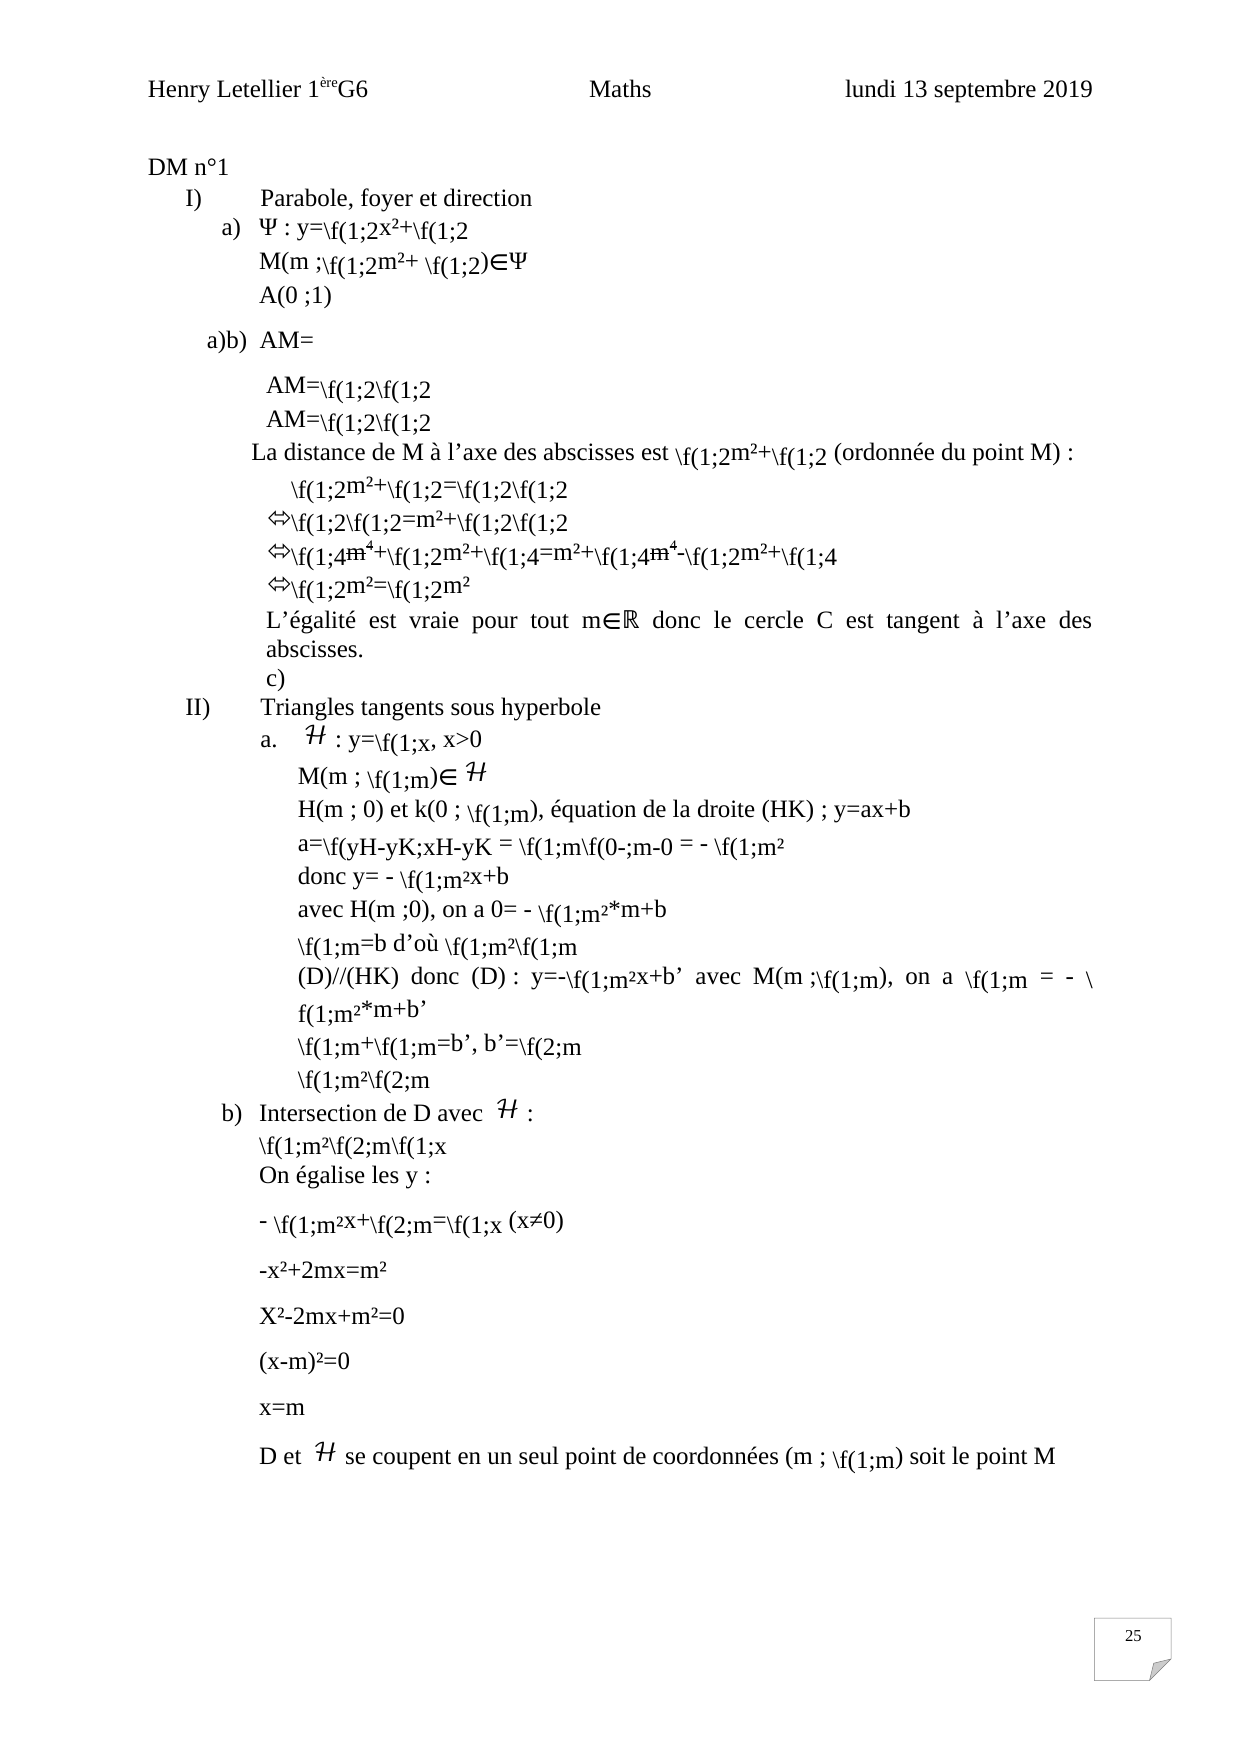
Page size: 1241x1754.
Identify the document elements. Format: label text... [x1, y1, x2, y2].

list =m²+ [266, 504, 1093, 537]
list +=b’, b’= [298, 1028, 1093, 1061]
list Triangles tangents sous hyperbole [185, 692, 1093, 720]
list c) [266, 663, 1093, 692]
list avec H(m ;0), on a 0= - *m+b [298, 894, 1093, 928]
list =b d’où [298, 928, 1093, 961]
list : y=, x>0 [260, 720, 1093, 757]
list L’égalité est vraie pour tout m∈ℝ donc le cercle C est tangent à l’axe des abscisses. [266, 604, 1093, 663]
text a)b) AM= [207, 325, 1093, 354]
list Intersection de D avec : [221, 1094, 1093, 1127]
list M(m ;m²+ )∈Ψ [259, 245, 1093, 280]
list AM= [266, 371, 1093, 404]
list On égalise les y : [259, 1160, 1093, 1189]
list m²=m² [266, 571, 1093, 604]
text (x-m)²=0 [259, 1346, 1093, 1375]
list La distance de M à l’axe des abscisses est m²+ (ordonnée du point M) : [251, 437, 1093, 471]
list A(0 ;1) [259, 280, 1093, 308]
list M(m ; )∈ [298, 757, 1093, 794]
list m²+= [266, 471, 1093, 504]
list Ψ : y=x²+ [221, 212, 1093, 245]
list m4+m²+=m²+m4-m²+ [266, 537, 1093, 571]
list H(m ; 0) et k(0 ; ), équation de la droite (HK) ; y=ax+b [298, 794, 1093, 828]
list (D)//(HK) donc (D) : y=-x+b’ avec M(m ;), on a = - *m+b’ [298, 961, 1093, 1028]
subtitle DM n°1 [148, 152, 1093, 181]
list Parabole, foyer et direction [185, 183, 1093, 212]
list AM= [266, 404, 1093, 437]
list a= = = - [298, 828, 1093, 861]
text - x+= (x≠0) [259, 1205, 1093, 1239]
list donc y= - x+b [298, 861, 1093, 894]
text D et se coupent en un seul point de coordonnées (m ; ) soit le point M [259, 1437, 1093, 1474]
text X²-2mx+m²=0 [259, 1301, 1093, 1329]
text x=m [259, 1392, 1093, 1420]
text -x²+2mx=m² [259, 1255, 1093, 1284]
